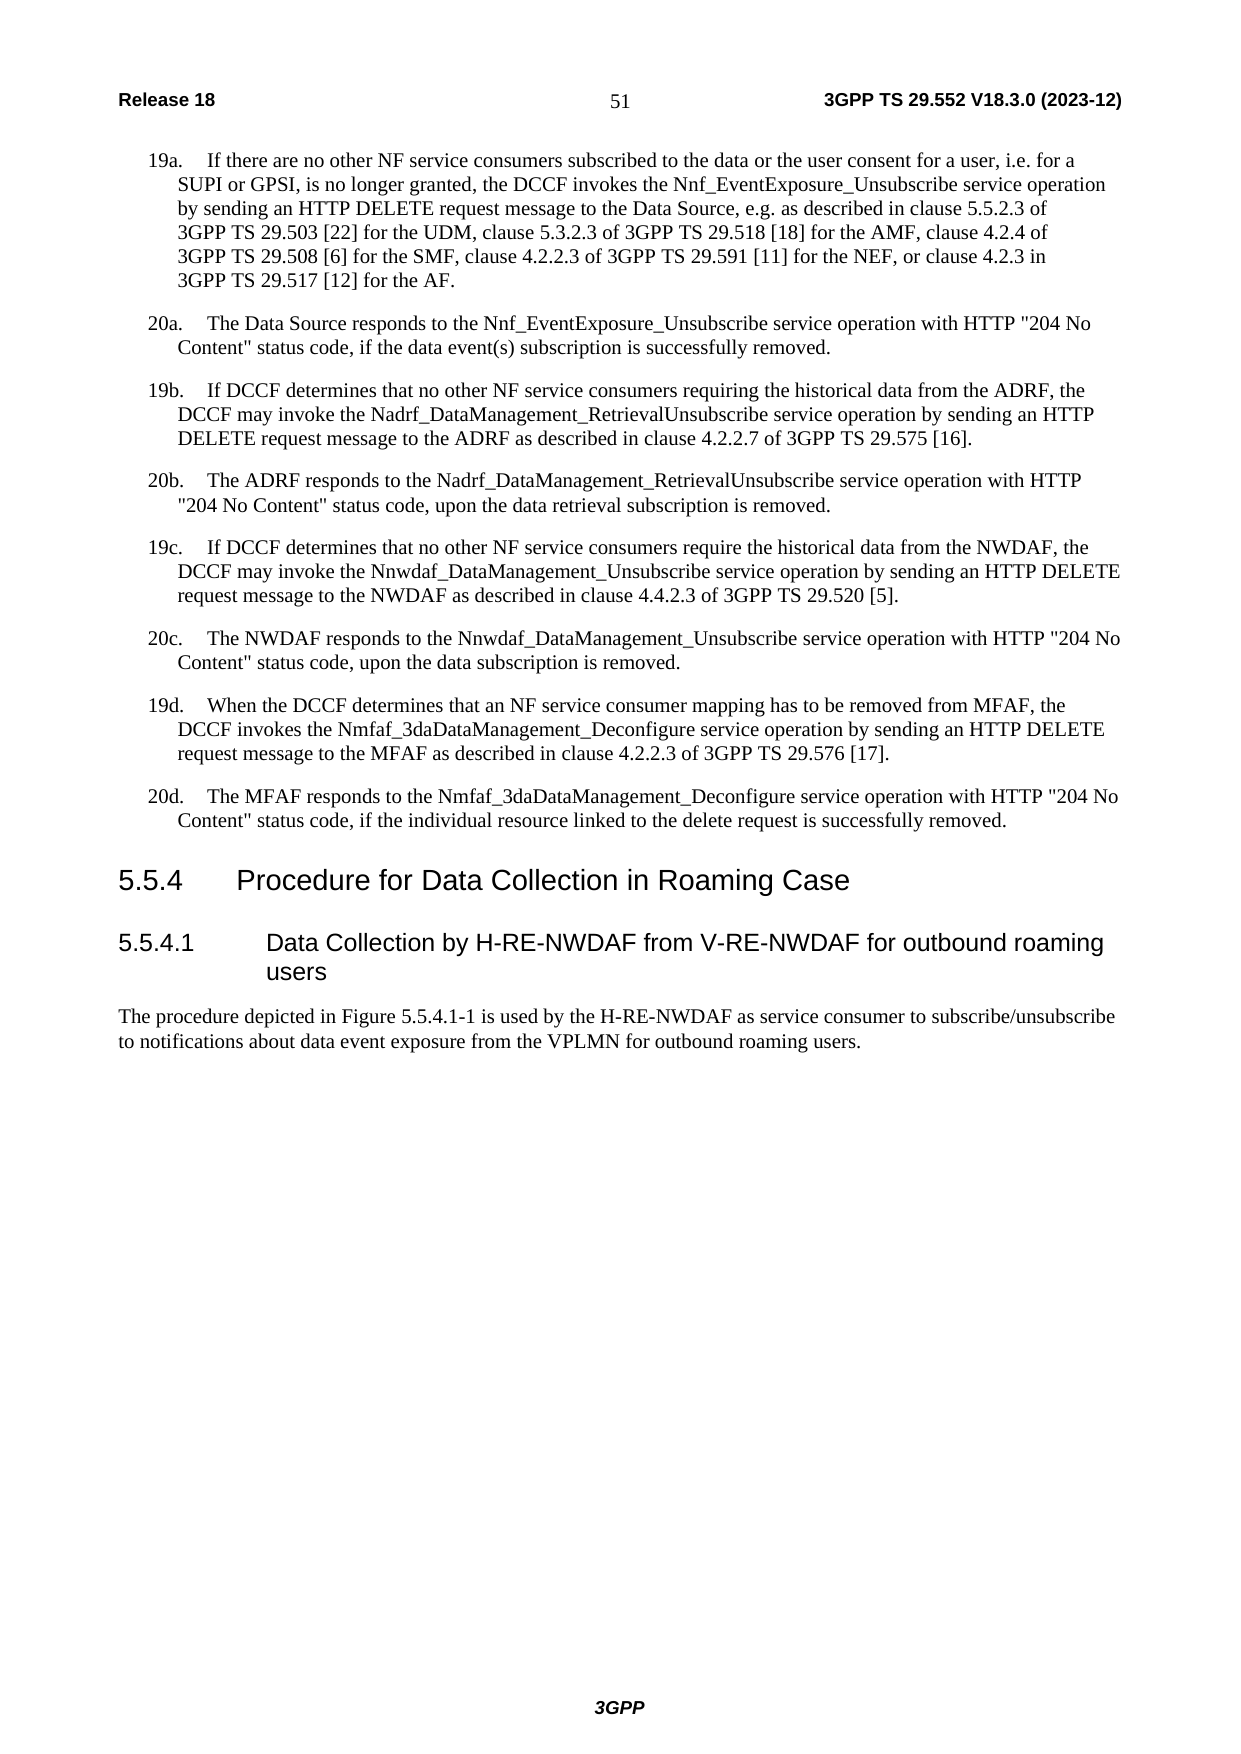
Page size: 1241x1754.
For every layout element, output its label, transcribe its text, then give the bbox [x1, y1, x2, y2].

text 20d. The MFAF responds to the Nmfaf_3daDataManagement_Deconfigure service operation with HTTP "204 No Content" status code, if the individual resource linked to the delete request is successfully removed. [148, 784, 1122, 832]
text 19c. If DCCF determines that no other NF service consumers require the historical data from the NWDAF, the DCCF may invoke the Nnwdaf_DataManagement_Unsubscribe service operation by sending an HTTP DELETE request message to the NWDAF as described in clause 4.4.2.3 of 3GPP TS 29.520 [5]. [148, 535, 1122, 607]
subtitle 5.5.4 Procedure for Data Collection in Roaming Case [118, 863, 1122, 897]
text 19d. When the DCCF determines that an NF service consumer mapping has to be removed from MFAF, the DCCF invokes the Nmfaf_3daDataManagement_Deconfigure service operation by sending an HTTP DELETE request message to the MFAF as described in clause 4.2.2.3 of 3GPP TS 29.576 [17]. [148, 693, 1122, 765]
text 20b. The ADRF responds to the Nadrf_DataManagement_RetrievalUnsubscribe service operation with HTTP "204 No Content" status code, upon the data retrieval subscription is removed. [148, 468, 1122, 517]
subtitle 5.5.4.1 Data Collection by H-RE-NWDAF from V-RE-NWDAF for outbound roaming users [118, 928, 1122, 986]
text 19a. If there are no other NF service consumers subscribed to the data or the user consent for a user, i.e. for a SUPI or GPSI, is no longer granted, the DCCF invokes the Nnf_EventExposure_Unsubscribe service operation by sending an HTTP DELETE request message to the Data Source, e.g. as described in clause 5.5.2.3 of 3GPP TS 29.503 [22] for the UDM, clause 5.3.2.3 of 3GPP TS 29.518 [18] for the AMF, clause 4.2.4 of 3GPP TS 29.508 [6] for the SMF, clause 4.2.2.3 of 3GPP TS 29.591 [11] for the NEF, or clause 4.2.3 in 3GPP TS 29.517 [12] for the AF. [148, 147, 1122, 292]
text 20c. The NWDAF responds to the Nnwdaf_DataManagement_Unsubscribe service operation with HTTP "204 No Content" status code, upon the data subscription is removed. [148, 626, 1122, 674]
text 20a. The Data Source responds to the Nnf_EventExposure_Unsubscribe service operation with HTTP "204 No Content" status code, if the data event(s) subscription is successfully removed. [148, 311, 1122, 359]
text The procedure depicted in Figure 5.5.4.1-1 is used by the H-RE-NWDAF as service consumer to subscribe/unsubscribe to notifications about data event exposure from the VPLMN for outbound roaming users. [118, 1004, 1122, 1053]
text 19b. If DCCF determines that no other NF service consumers requiring the historical data from the ADRF, the DCCF may invoke the Nadrf_DataManagement_RetrievalUnsubscribe service operation by sending an HTTP DELETE request message to the ADRF as described in clause 4.2.2.7 of 3GPP TS 29.575 [16]. [148, 377, 1122, 450]
